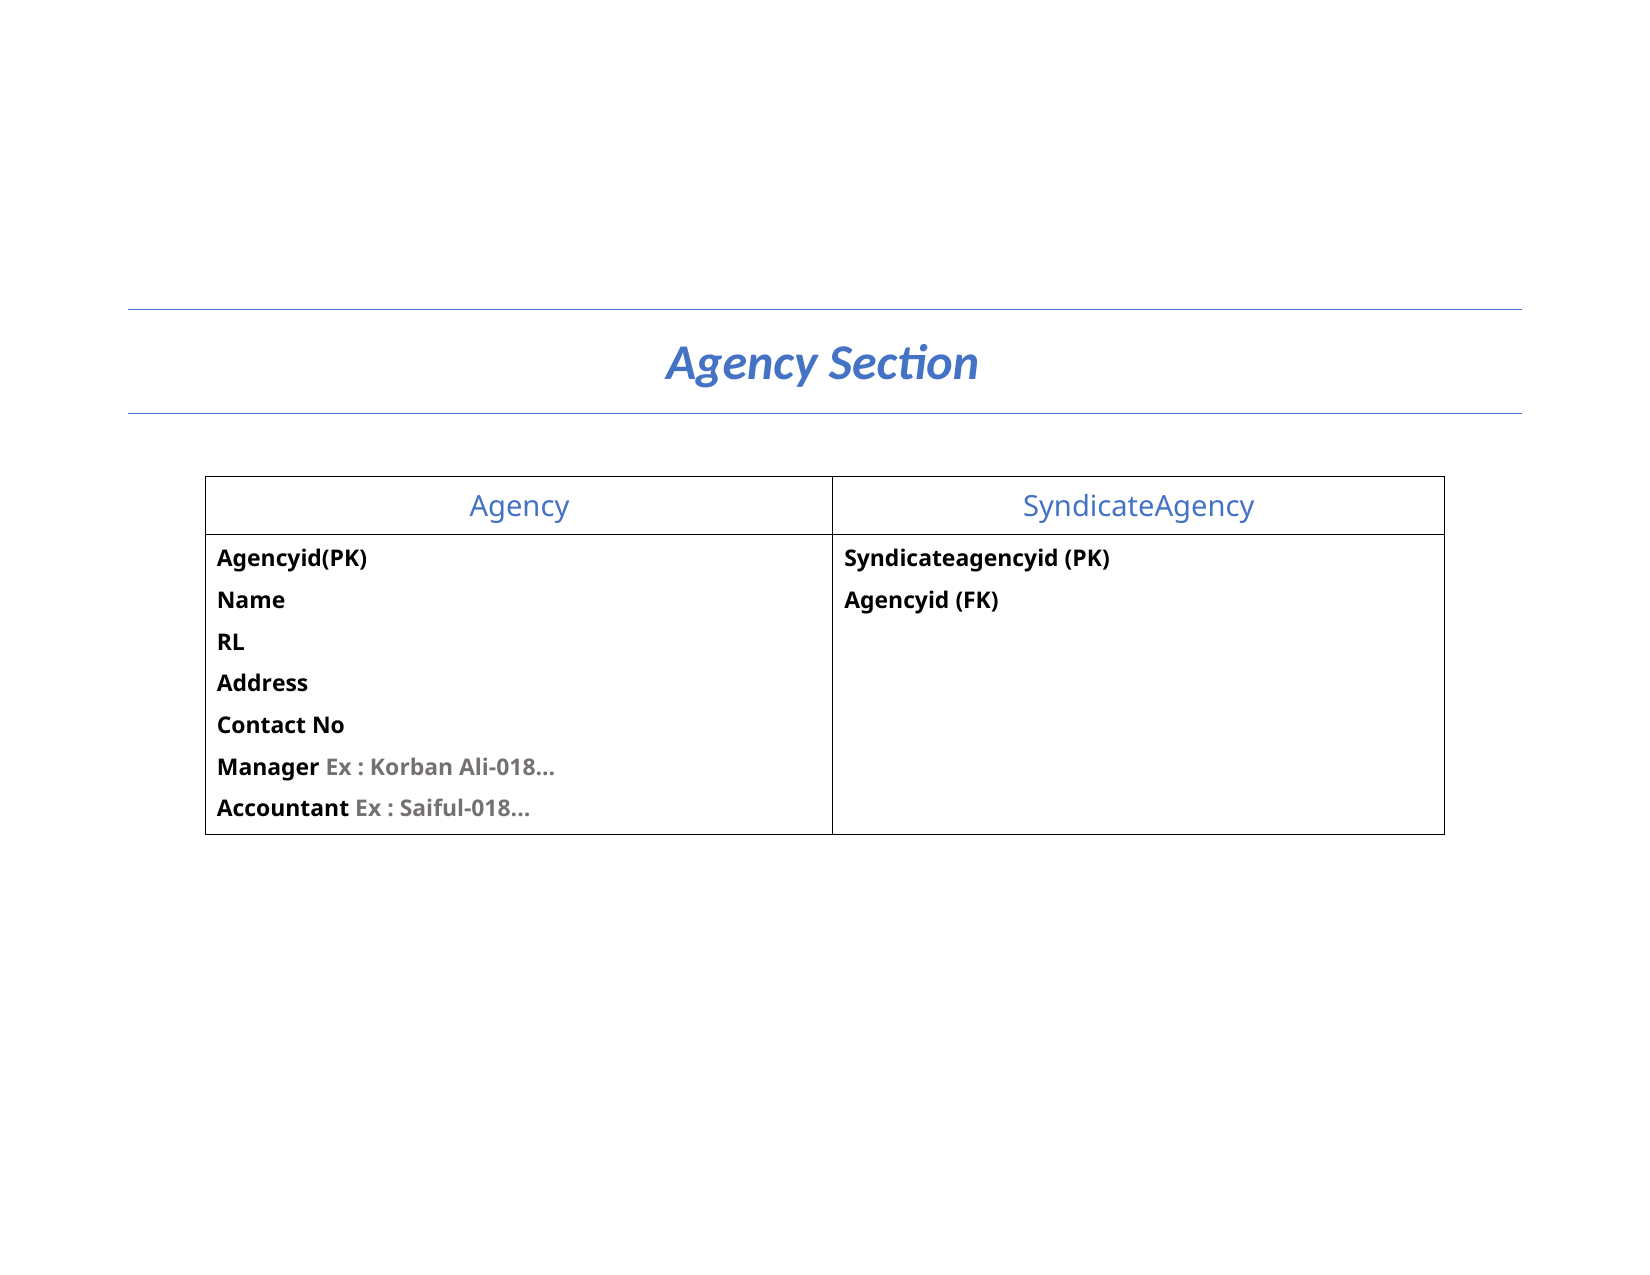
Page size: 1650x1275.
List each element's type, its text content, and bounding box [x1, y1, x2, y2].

table_cell Syndicateagencyid (PK) Agencyid (FK) [833, 535, 1444, 834]
table_cell Agencyid(PK) Name RL Address Contact No Manager Ex : Korban Ali-018... Accountant Ex : Saiful-018... [206, 535, 832, 834]
text Agency Section [127, 310, 1522, 414]
table_header SyndicateAgency [833, 477, 1444, 534]
table_header Agency [206, 477, 832, 534]
